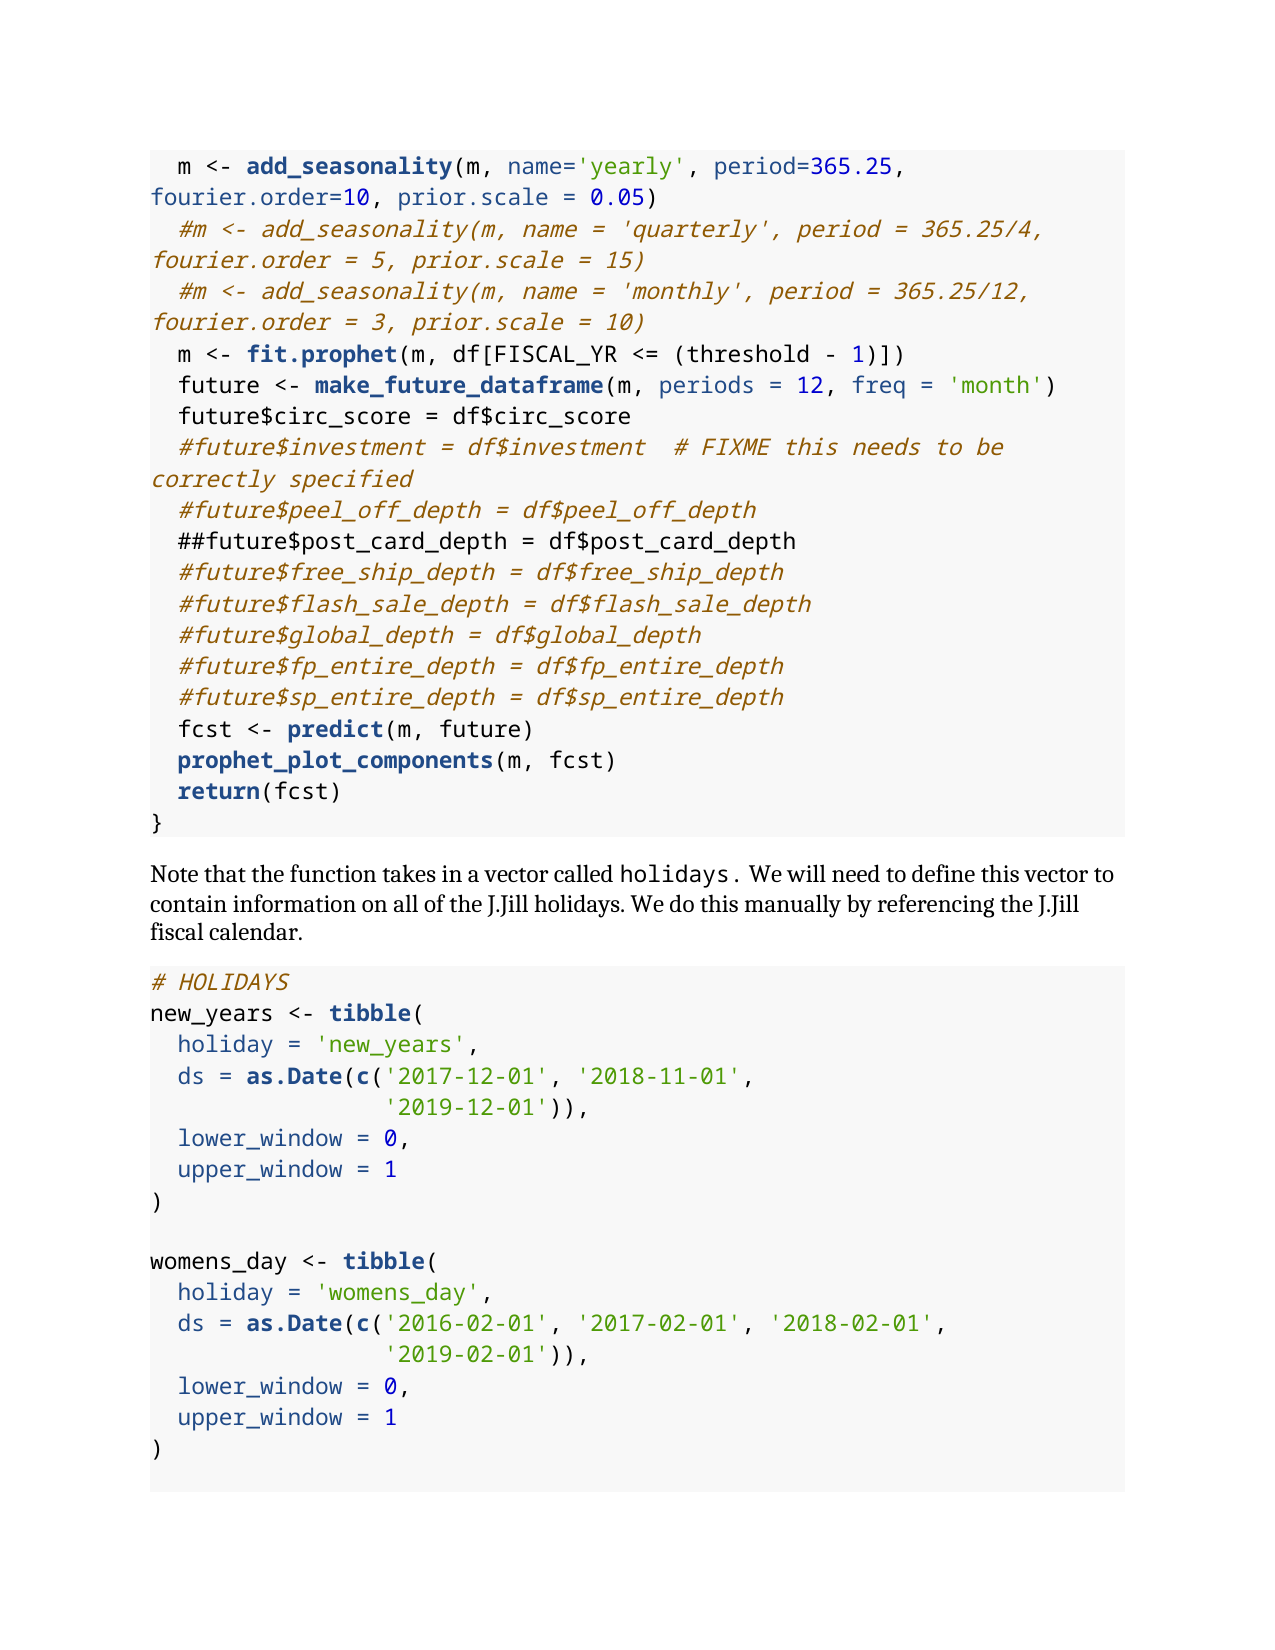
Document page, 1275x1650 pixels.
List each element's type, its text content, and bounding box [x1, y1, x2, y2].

text Note that the function takes in a vector called holidays. We will need to define this vector to contain information on all of the J.Jill holidays. We do this manually by referencing the J.Jill fiscal calendar. [150, 858, 1125, 947]
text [150, 150, 1125, 837]
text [150, 966, 1125, 1492]
